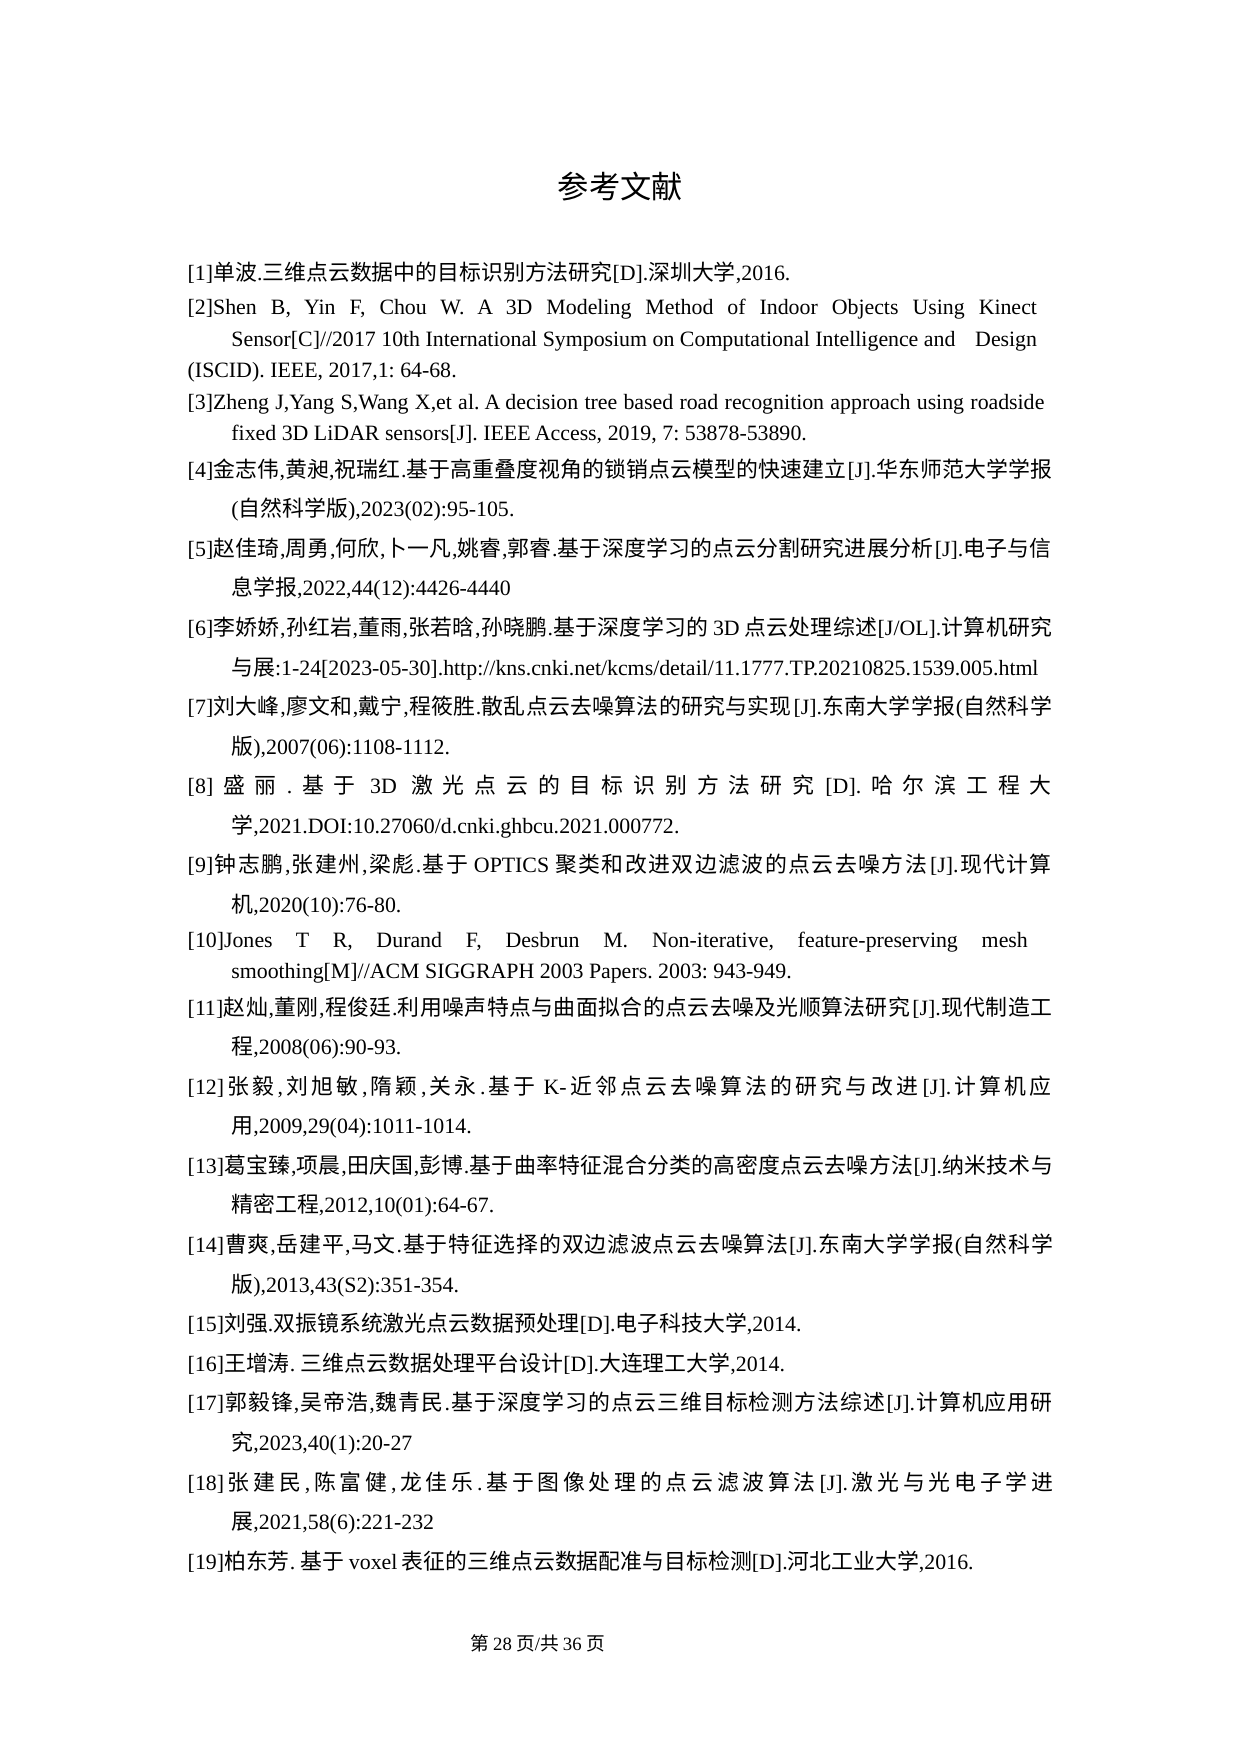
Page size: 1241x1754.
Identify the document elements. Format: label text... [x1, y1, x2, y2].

text [1]单波.三维点云数据中的目标识别方法研究[D].深圳大学,2016. [187, 255, 1053, 286]
text [8]盛丽.基于3D激光点云的目标识别方法研究[D].哈尔滨工程大 学,2021.DOI:10.27060/d.cnki.ghbcu.2021.000772. [187, 768, 1053, 839]
text [5]赵佳琦,周勇,何欣,卜一凡,姚睿,郭睿.基于深度学习的点云分割研究进展分析[J].电子与信 息学报,2022,44(12):4426-4440 [187, 531, 1053, 602]
text [10]Jones T R, Durand F, Desbrun M. Non-iterative, feature-preserving mesh smoothing[M]//ACM SIGGRAPH 2003 Papers. 2003: 943-949. [187, 927, 1053, 983]
text [11]赵灿,董刚,程俊廷.利用噪声特点与曲面拟合的点云去噪及光顺算法研究[J].现代制造工 程,2008(06):90-93. [187, 989, 1053, 1061]
subtitle 参考文献 [187, 162, 1053, 207]
text [17]郭毅锋,吴帝浩,魏青民.基于深度学习的点云三维目标检测方法综述[J].计算机应用研 究,2023,40(1):20-27 [187, 1385, 1053, 1457]
text [9]钟志鹏,张建州,梁彪.基于OPTICS聚类和改进双边滤波的点云去噪方法[J].现代计算 机,2020(10):76-80. [187, 847, 1053, 919]
text [16]王增涛. 三维点云数据处理平台设计[D].大连理工大学,2014. [187, 1346, 1053, 1377]
text [13]葛宝臻,项晨,田庆国,彭博.基于曲率特征混合分类的高密度点云去噪方法[J].纳米技术与 精密工程,2012,10(01):64-67. [187, 1148, 1053, 1219]
text [7]刘大峰,廖文和,戴宁,程筱胜.散乱点云去噪算法的研究与实现[J].东南大学学报(自然科学 版),2007(06):1108-1112. [187, 689, 1053, 760]
text [14]曹爽,岳建平,马文.基于特征选择的双边滤波点云去噪算法[J].东南大学学报(自然科学 版),2013,43(S2):351-354. [187, 1227, 1053, 1298]
text [4]金志伟,黄昶,祝瑞红.基于高重叠度视角的锁销点云模型的快速建立[J].华东师范大学学报 (自然科学版),2023(02):95-105. [187, 452, 1053, 523]
text [15]刘强.双振镜系统激光点云数据预处理[D].电子科技大学,2014. [187, 1306, 1053, 1338]
text [12]张毅,刘旭敏,隋颖,关永.基于K-近邻点云去噪算法的研究与改进[J].计算机应 用,2009,29(04):1011-1014. [187, 1069, 1053, 1140]
text [18]张建民,陈富健,龙佳乐.基于图像处理的点云滤波算法[J].激光与光电子学进 展,2021,58(6):221-232 [187, 1464, 1053, 1536]
text [19]柏东芳. 基于voxel表征的三维点云数据配准与目标检测[D].河北工业大学,2016. [187, 1544, 1053, 1575]
text [2]Shen B, Yin F, Chou W. A 3D Modeling Method of Indoor Objects Using Kinect Sensor[C]//2017 10th International Symposium on Computational Intelligence and Design (ISCID). IEEE, 2017,1: 64-68. [187, 294, 1053, 382]
text [3]Zheng J,Yang S,Wang X,et al. A decision tree based road recognition approach using roadside fixed 3D LiDAR sensors[J]. IEEE Access, 2019, 7: 53878-53890. [187, 389, 1053, 445]
text [6]李娇娇,孙红岩,董雨,张若晗,孙晓鹏.基于深度学习的3D点云处理综述[J/OL].计算机研究 与展:1-24[2023-05-30].http://kns.cnki.net/kcms/detail/11.1777.TP.20210825.1539.005.html [187, 610, 1053, 681]
